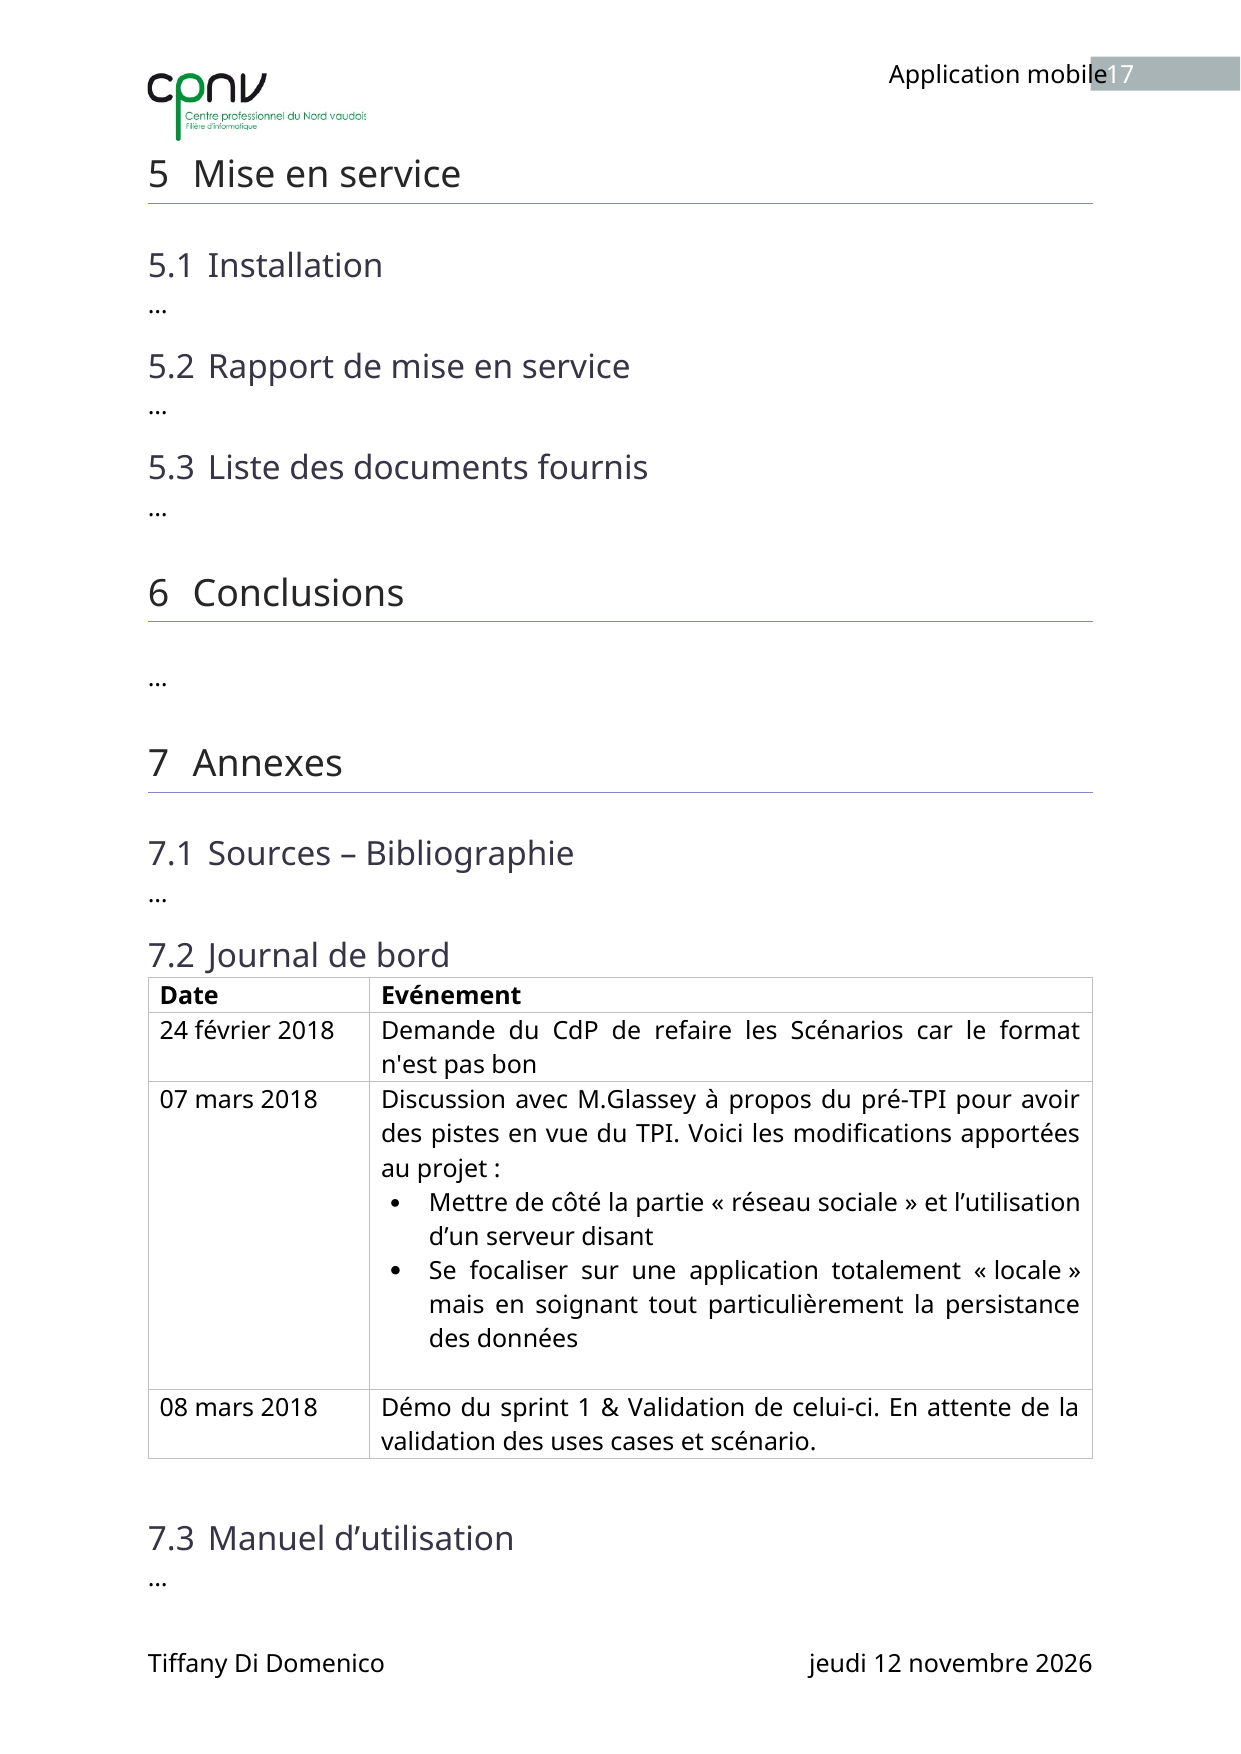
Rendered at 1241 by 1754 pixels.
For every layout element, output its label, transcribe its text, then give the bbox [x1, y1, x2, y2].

text … [148, 287, 1093, 321]
subtitle Manuel d’utilisation [148, 1515, 1093, 1560]
text … [148, 388, 1093, 422]
picture [147, 73, 367, 141]
subtitle Conclusions [148, 566, 1093, 621]
table_cell Démo du sprint 1 & Validation de celui-ci. En attente de la validation des uses cases et scénario. [370, 1390, 1092, 1458]
subtitle Annexes [148, 736, 1093, 792]
subtitle Mise en service [148, 148, 1093, 203]
table_header Evénement [370, 978, 1092, 1012]
subtitle Installation [148, 241, 1093, 287]
subtitle Sources – Bibliographie [148, 830, 1093, 876]
subtitle Journal de bord [148, 931, 1093, 977]
text … [148, 1560, 1093, 1594]
table_cell 24 février 2018 [149, 1013, 369, 1081]
table_cell 07 mars 2018 [149, 1082, 369, 1389]
table_cell Demande du CdP de refaire les Scénarios car le format n'est pas bon [370, 1013, 1092, 1081]
subtitle Liste des documents fournis [148, 444, 1093, 489]
text … [148, 489, 1093, 523]
text … [148, 660, 1093, 694]
table_cell 08 mars 2018 [149, 1390, 369, 1458]
subtitle Rapport de mise en service [148, 343, 1093, 388]
table_header Date [149, 978, 369, 1012]
text … [148, 876, 1093, 909]
